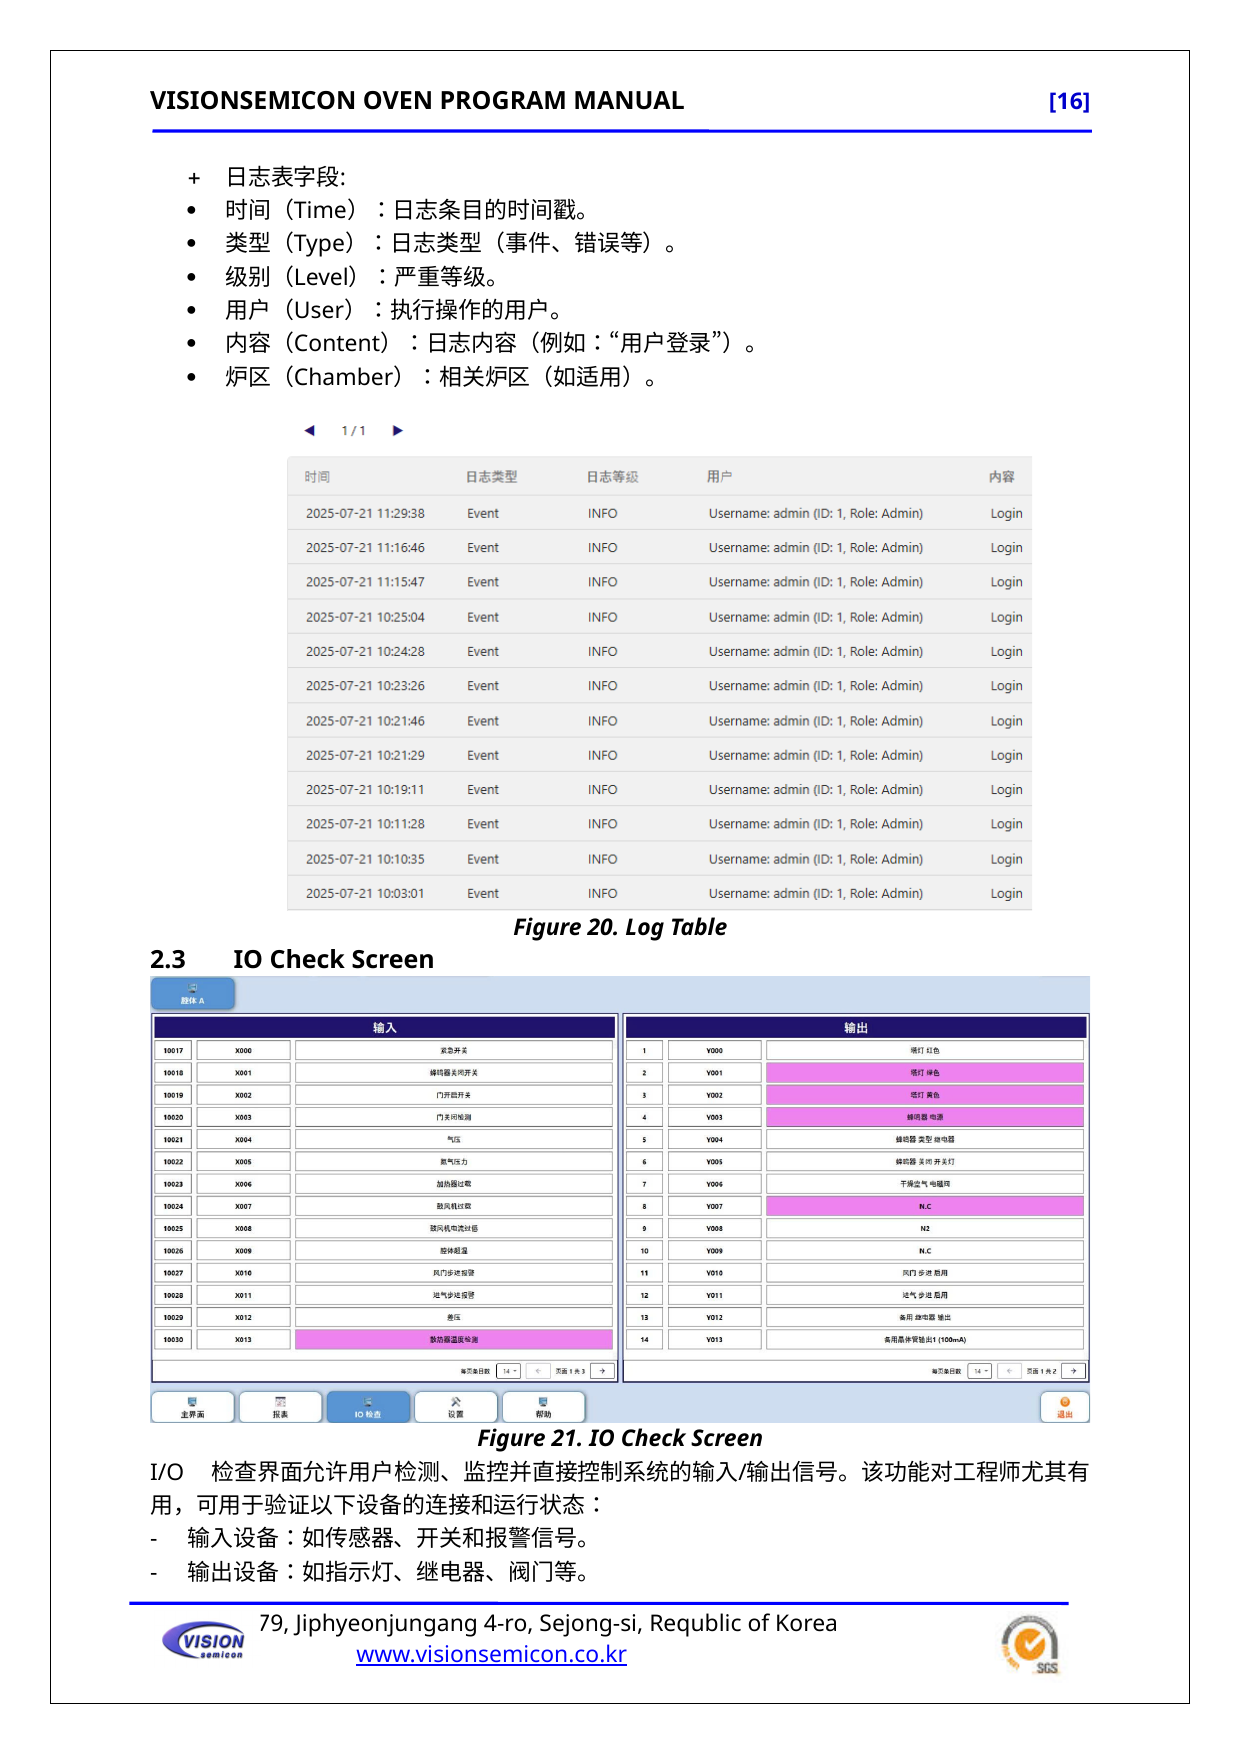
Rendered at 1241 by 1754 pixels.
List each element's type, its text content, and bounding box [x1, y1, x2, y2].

text IO Check Screen [150, 942, 1090, 976]
list 输入设备：如传感器、开关和报警信号。 [150, 1520, 1090, 1553]
list 日志表字段: [187, 159, 1090, 192]
text I/O 检查界面允许用户检测、监控并直接控制系统的输入/输出信号。该功能对工程师尤其有用，可用于验证以下设备的连接和运行状态： [150, 1454, 1090, 1520]
picture [154, 1610, 261, 1668]
list 时间（Time）：日志条目的时间戳。 [187, 192, 1090, 225]
picture [150, 976, 1091, 1423]
list 用户（User）：执行操作的用户。 [187, 292, 1090, 325]
list 输出设备：如指示灯、继电器、阀门等。 [150, 1553, 1090, 1587]
list 级别（Level）：严重等级。 [187, 259, 1090, 292]
text Figure 21. IO Check Screen [150, 1423, 1090, 1454]
list 类型（Type）：日志类型（事件、错误等）。 [187, 225, 1090, 259]
picture [283, 417, 1033, 911]
list 内容（Content）：日志内容（例如：“用户登录”）。 [187, 325, 1090, 359]
text Figure 20. Log Table [150, 911, 1090, 942]
list 炉区（Chamber）：相关炉区（如适用）。 [187, 359, 1090, 392]
picture [994, 1611, 1069, 1683]
